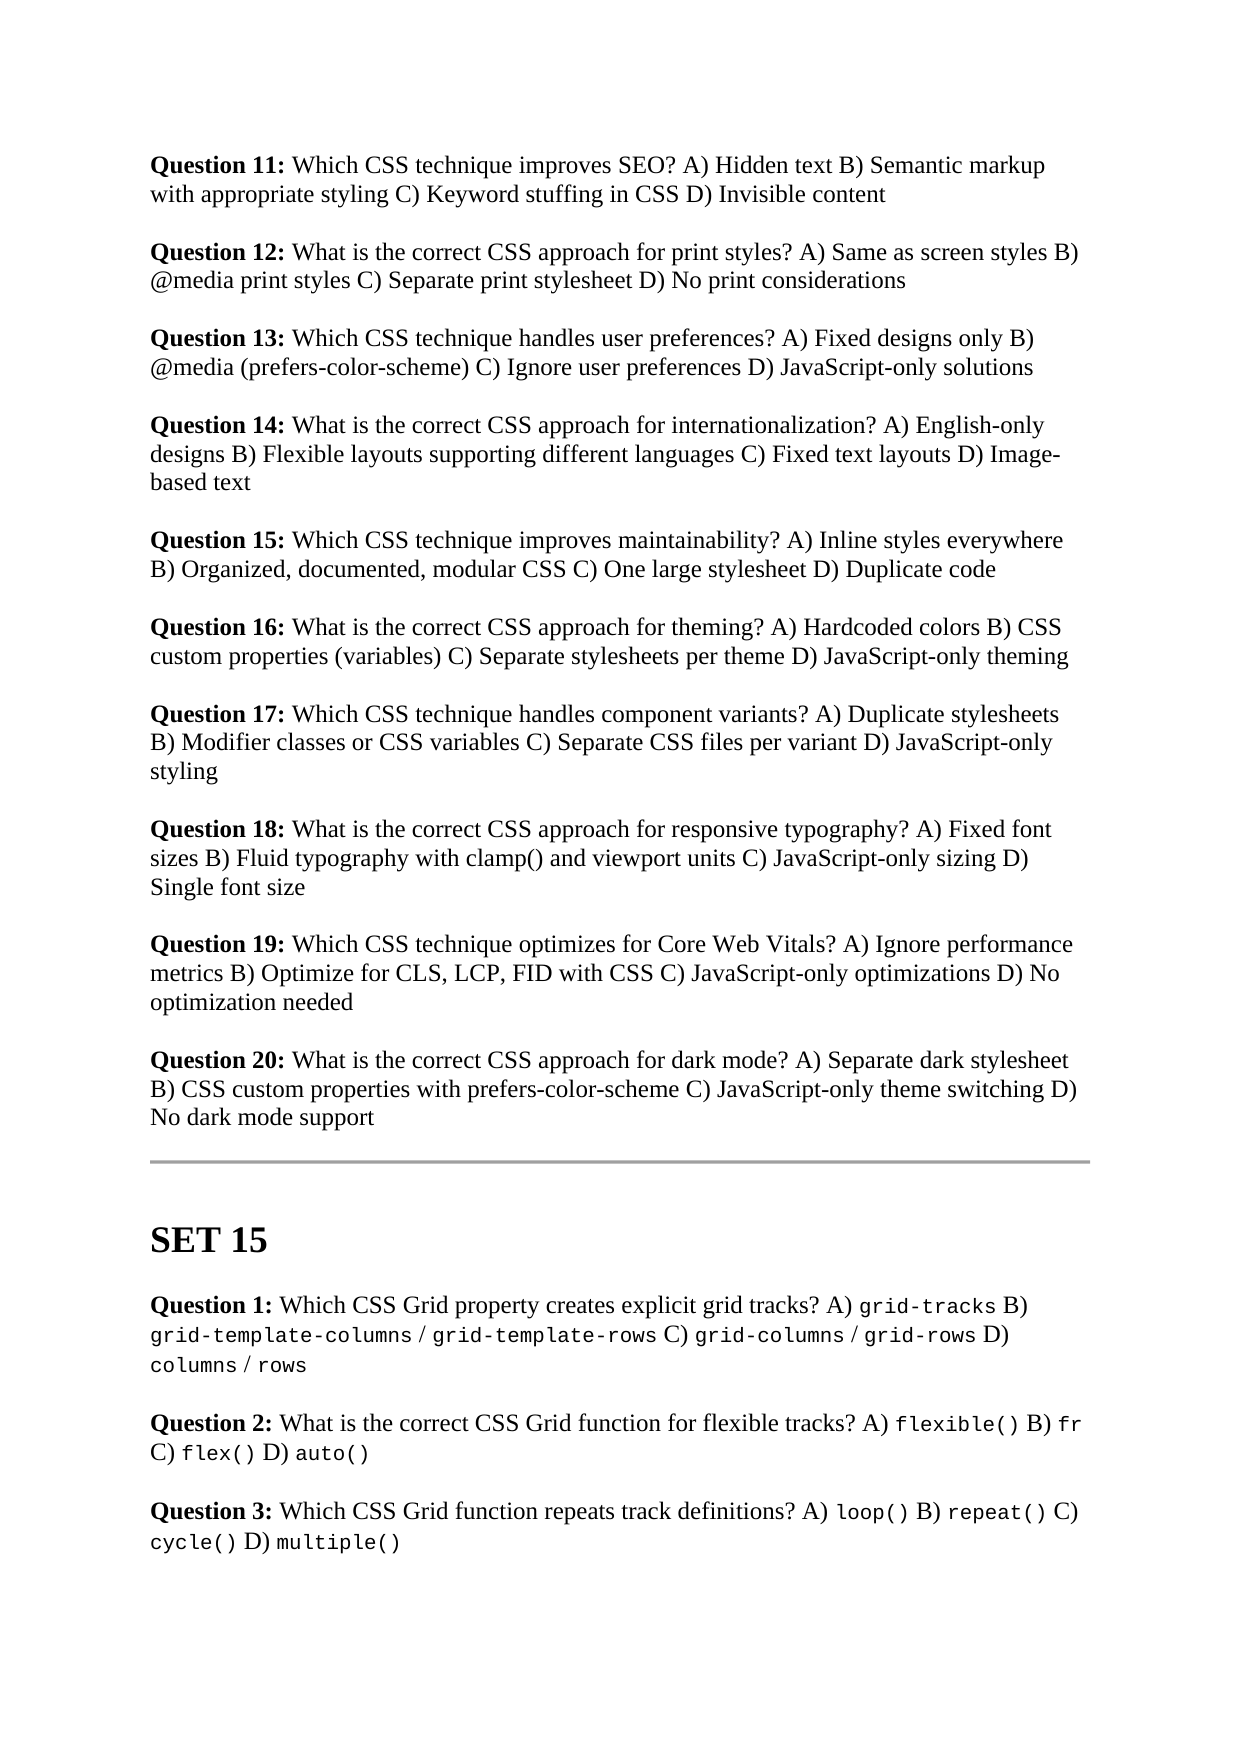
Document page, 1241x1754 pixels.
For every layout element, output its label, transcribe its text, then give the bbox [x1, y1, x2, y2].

text Question 1: Which CSS Grid property creates explicit grid tracks? A) grid-tracks B) grid-template-columns / grid-template-rows C) grid-columns / grid-rows D) columns / rows [150, 1290, 1090, 1379]
text Question 16: What is the correct CSS approach for theming? A) Hardcoded colors B) CSS custom properties (variables) C) Separate stylesheets per theme D) JavaScript-only theming [150, 612, 1090, 669]
text Question 19: Which CSS technique optimizes for Core Web Vitals? A) Ignore performance metrics B) Optimize for CLS, LCP, FID with CSS C) JavaScript-only optimizations D) No optimization needed [150, 929, 1090, 1016]
text Question 12: What is the correct CSS approach for print styles? A) Same as screen styles B) @media print styles C) Separate print stylesheet D) No print considerations [150, 237, 1090, 294]
text Question 3: Which CSS Grid function repeats track definitions? A) loop() B) repeat() C) cycle() D) multiple() [150, 1496, 1090, 1555]
text Question 20: What is the correct CSS approach for dark mode? A) Separate dark stylesheet B) CSS custom properties with prefers-color-scheme C) JavaScript-only theme switching D) No dark mode support [150, 1045, 1090, 1131]
text Question 17: Which CSS technique handles component variants? A) Duplicate stylesheets B) Modifier classes or CSS variables C) Separate CSS files per variant D) JavaScript-only styling [150, 699, 1090, 785]
text Question 14: What is the correct CSS approach for internationalization? A) English-only designs B) Flexible layouts supporting different languages C) Fixed text layouts D) Image-based text [150, 410, 1090, 496]
text Question 13: Which CSS technique handles user preferences? A) Fixed designs only B) @media (prefers-color-scheme) C) Ignore user preferences D) JavaScript-only solutions [150, 323, 1090, 381]
text Question 18: What is the correct CSS approach for responsive typography? A) Fixed font sizes B) Fluid typography with clamp() and viewport units C) JavaScript-only sizing D) Single font size [150, 814, 1090, 900]
text Question 2: What is the correct CSS Grid function for flexible tracks? A) flexible() B) fr C) flex() D) auto() [150, 1408, 1090, 1467]
text SET 15 [150, 1218, 1090, 1261]
text Question 15: Which CSS technique improves maintainability? A) Inline styles everywhere B) Organized, documented, modular CSS C) One large stylesheet D) Duplicate code [150, 525, 1090, 583]
text Question 11: Which CSS technique improves SEO? A) Hidden text B) Semantic markup with appropriate styling C) Keyword stuffing in CSS D) Invisible content [150, 150, 1090, 207]
